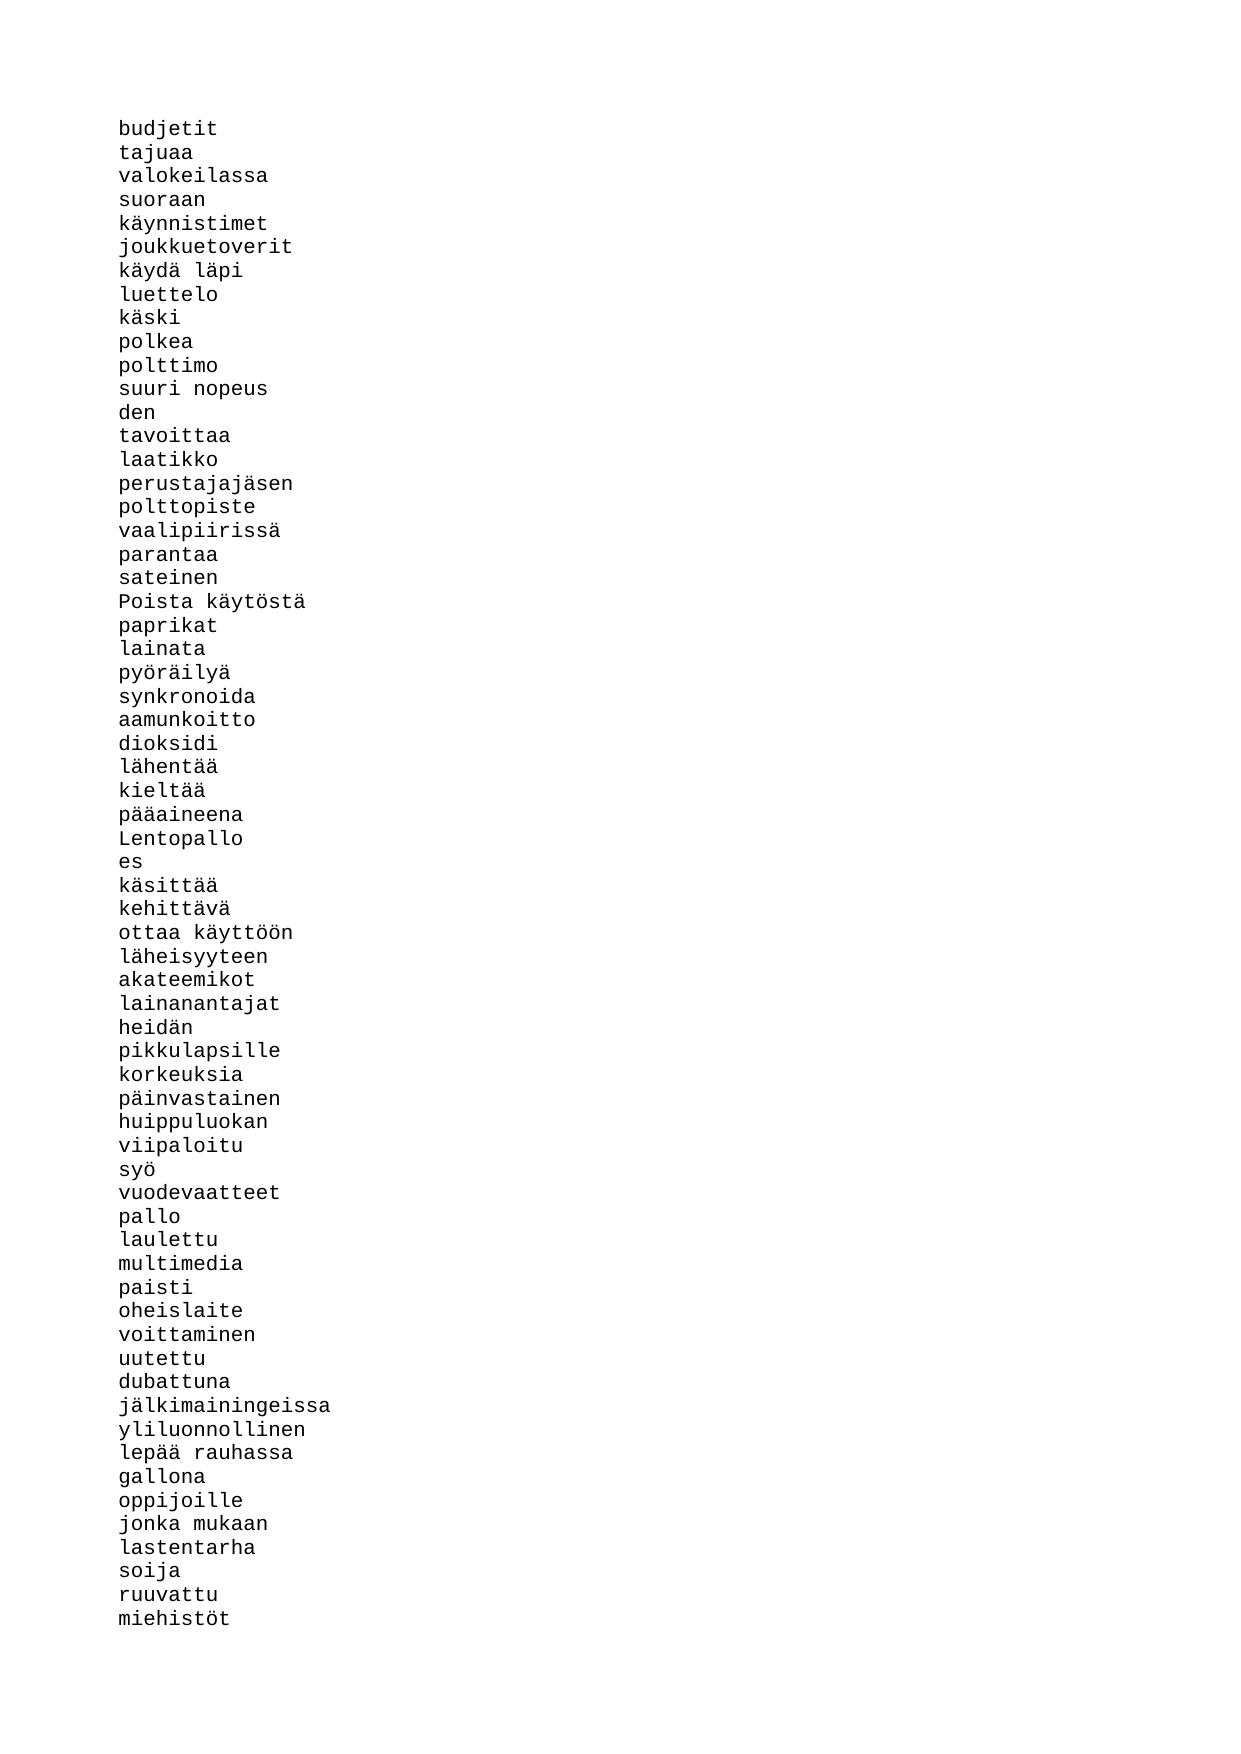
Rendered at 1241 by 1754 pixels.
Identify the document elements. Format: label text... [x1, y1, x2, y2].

text käsittää [118, 875, 1122, 898]
text dubattuna [118, 1371, 1122, 1395]
text huippuluokan [118, 1111, 1122, 1135]
text jonka mukaan [118, 1513, 1122, 1537]
text joukkuetoverit [118, 236, 1122, 260]
text laatikko [118, 449, 1122, 473]
text viipaloitu [118, 1135, 1122, 1158]
text es [118, 851, 1122, 875]
text suuri nopeus [118, 378, 1122, 402]
text pyöräilyä [118, 662, 1122, 686]
text päinvastainen [118, 1088, 1122, 1111]
text polttopiste [118, 496, 1122, 520]
text polttimo [118, 354, 1122, 378]
text vuodevaatteet [118, 1182, 1122, 1206]
text ottaa käyttöön [118, 922, 1122, 946]
text käynnistimet [118, 213, 1122, 236]
text valokeilassa [118, 165, 1122, 189]
text dioksidi [118, 733, 1122, 757]
text voittaminen [118, 1324, 1122, 1348]
text heidän [118, 1017, 1122, 1040]
text parantaa [118, 544, 1122, 567]
text korkeuksia [118, 1064, 1122, 1088]
text multimedia [118, 1253, 1122, 1277]
text ruuvattu [118, 1584, 1122, 1608]
text lainanantajat [118, 993, 1122, 1017]
text budjetit [118, 118, 1122, 142]
text lainata [118, 638, 1122, 662]
text vaalipiirissä [118, 520, 1122, 544]
text perustajajäsen [118, 473, 1122, 496]
text lepää rauhassa [118, 1442, 1122, 1466]
text käski [118, 307, 1122, 331]
text suoraan [118, 189, 1122, 213]
text lähentää [118, 757, 1122, 780]
text soija [118, 1561, 1122, 1584]
text läheisyyteen [118, 946, 1122, 969]
text käydä läpi [118, 260, 1122, 284]
text laulettu [118, 1229, 1122, 1253]
text pikkulapsille [118, 1040, 1122, 1064]
text tajuaa [118, 142, 1122, 165]
text gallona [118, 1466, 1122, 1489]
text oheislaite [118, 1300, 1122, 1324]
text yliluonnollinen [118, 1419, 1122, 1442]
text syö [118, 1158, 1122, 1182]
text lastentarha [118, 1537, 1122, 1561]
text synkronoida [118, 686, 1122, 709]
text sateinen [118, 567, 1122, 591]
text den [118, 402, 1122, 426]
text luettelo [118, 284, 1122, 307]
text Lentopallo [118, 827, 1122, 851]
text tavoittaa [118, 426, 1122, 449]
text kieltää [118, 780, 1122, 804]
text akateemikot [118, 969, 1122, 993]
text Poista käytöstä [118, 591, 1122, 615]
text jälkimainingeissa [118, 1395, 1122, 1419]
text pallo [118, 1206, 1122, 1229]
text paisti [118, 1277, 1122, 1300]
text polkea [118, 331, 1122, 354]
text aamunkoitto [118, 709, 1122, 733]
text kehittävä [118, 898, 1122, 922]
text miehistöt [118, 1608, 1122, 1631]
text oppijoille [118, 1489, 1122, 1513]
text pääaineena [118, 804, 1122, 827]
text uutettu [118, 1348, 1122, 1371]
text paprikat [118, 615, 1122, 638]
